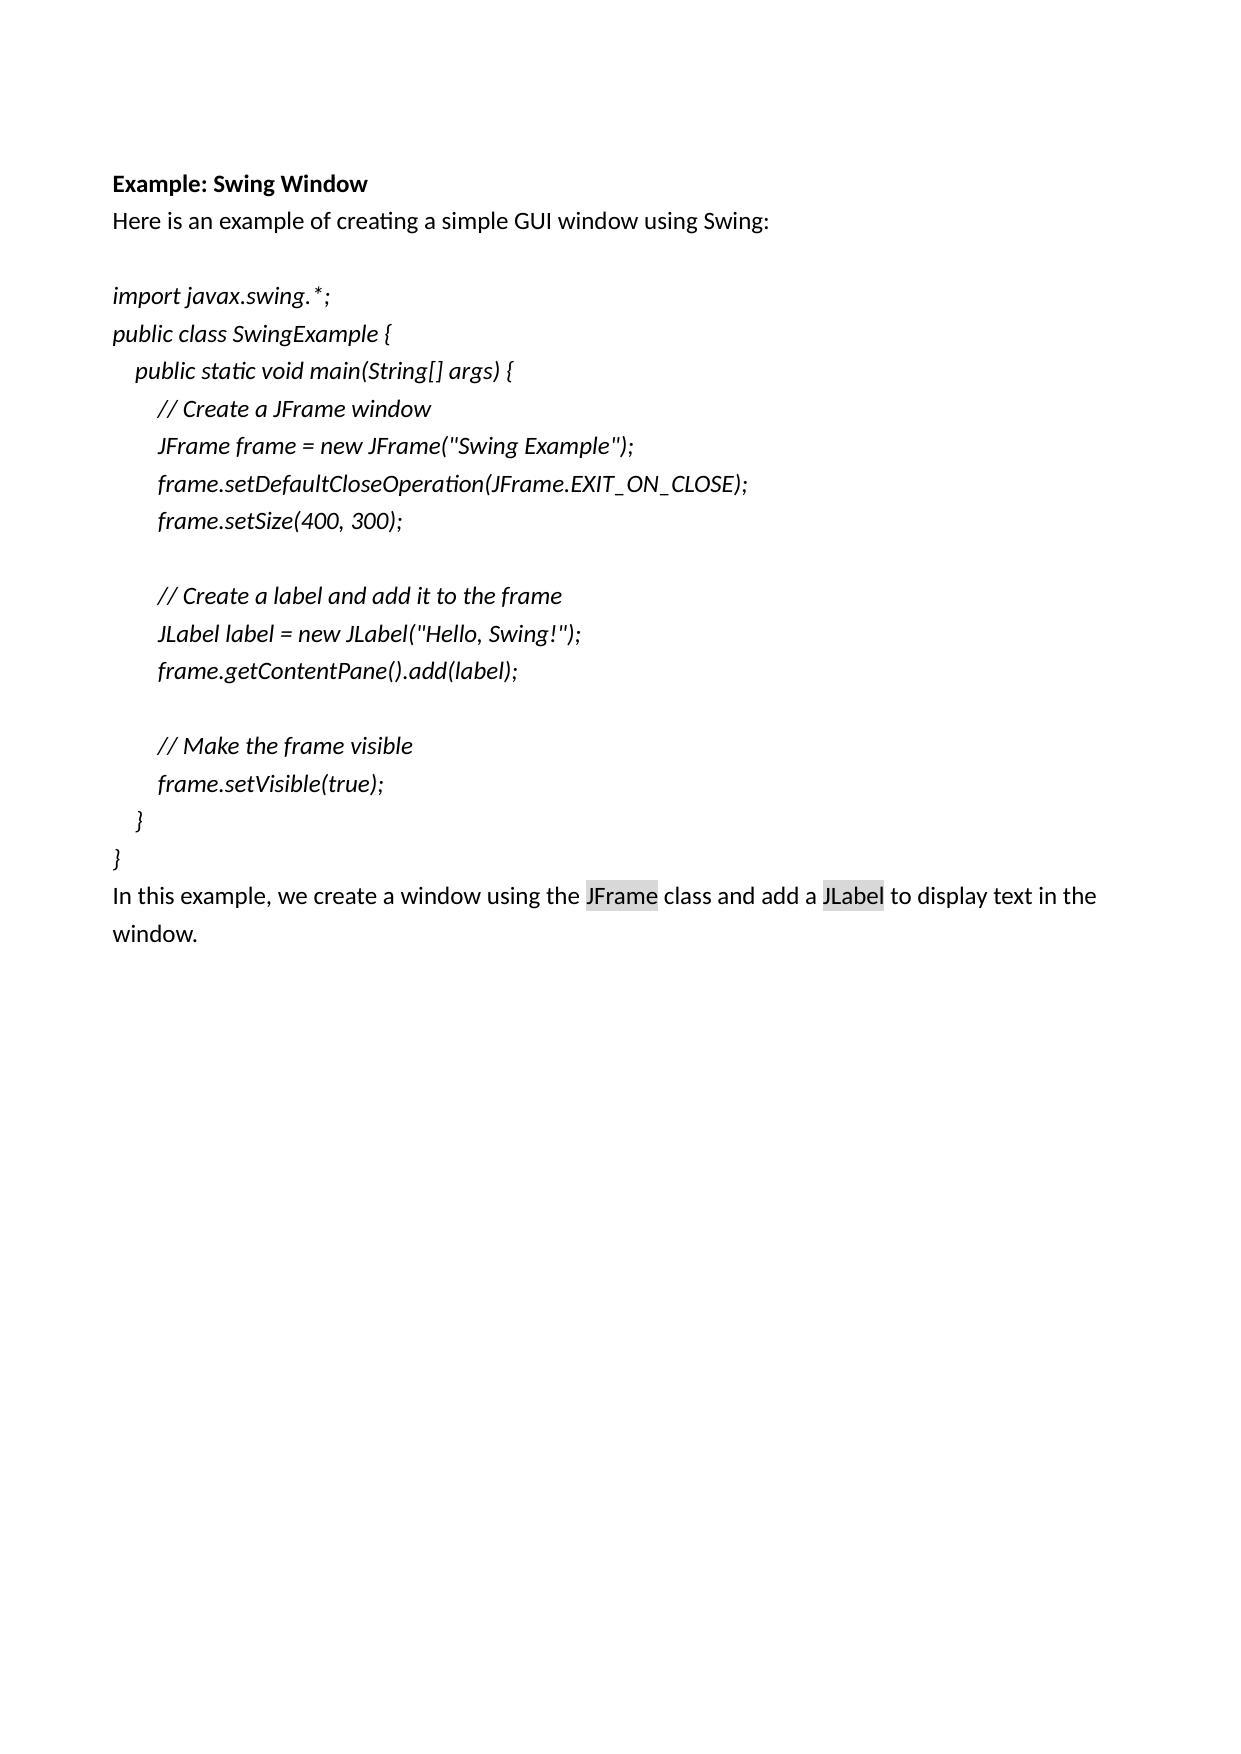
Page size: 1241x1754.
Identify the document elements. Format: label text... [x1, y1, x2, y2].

text } [112, 839, 1128, 877]
text // Create a label and add it to the frame [112, 577, 1128, 614]
text frame.setSize(400, 300); [112, 502, 1128, 539]
text public static void main(String[] args) { [112, 352, 1128, 389]
text public class SwingExample { [112, 314, 1128, 352]
text import javax.swing.*; [112, 277, 1128, 314]
text Example: Swing Window [112, 164, 1128, 202]
text frame.setVisible(true); [112, 764, 1128, 802]
text JFrame frame = new JFrame("Swing Example"); [112, 427, 1128, 464]
text frame.setDefaultCloseOperation(JFrame.EXIT_ON_CLOSE); [112, 464, 1128, 502]
text // Create a JFrame window [112, 389, 1128, 427]
text Here is an example of creating a simple GUI window using Swing: [112, 202, 1128, 239]
text } [112, 802, 1128, 839]
text JLabel label = new JLabel("Hello, Swing!"); [112, 614, 1128, 652]
text // Make the frame visible [112, 727, 1128, 764]
text frame.getContentPane().add(label); [112, 652, 1128, 689]
text In this example, we create a window using the JFrame class and add a JLabel to display text in the window. [112, 877, 1128, 952]
